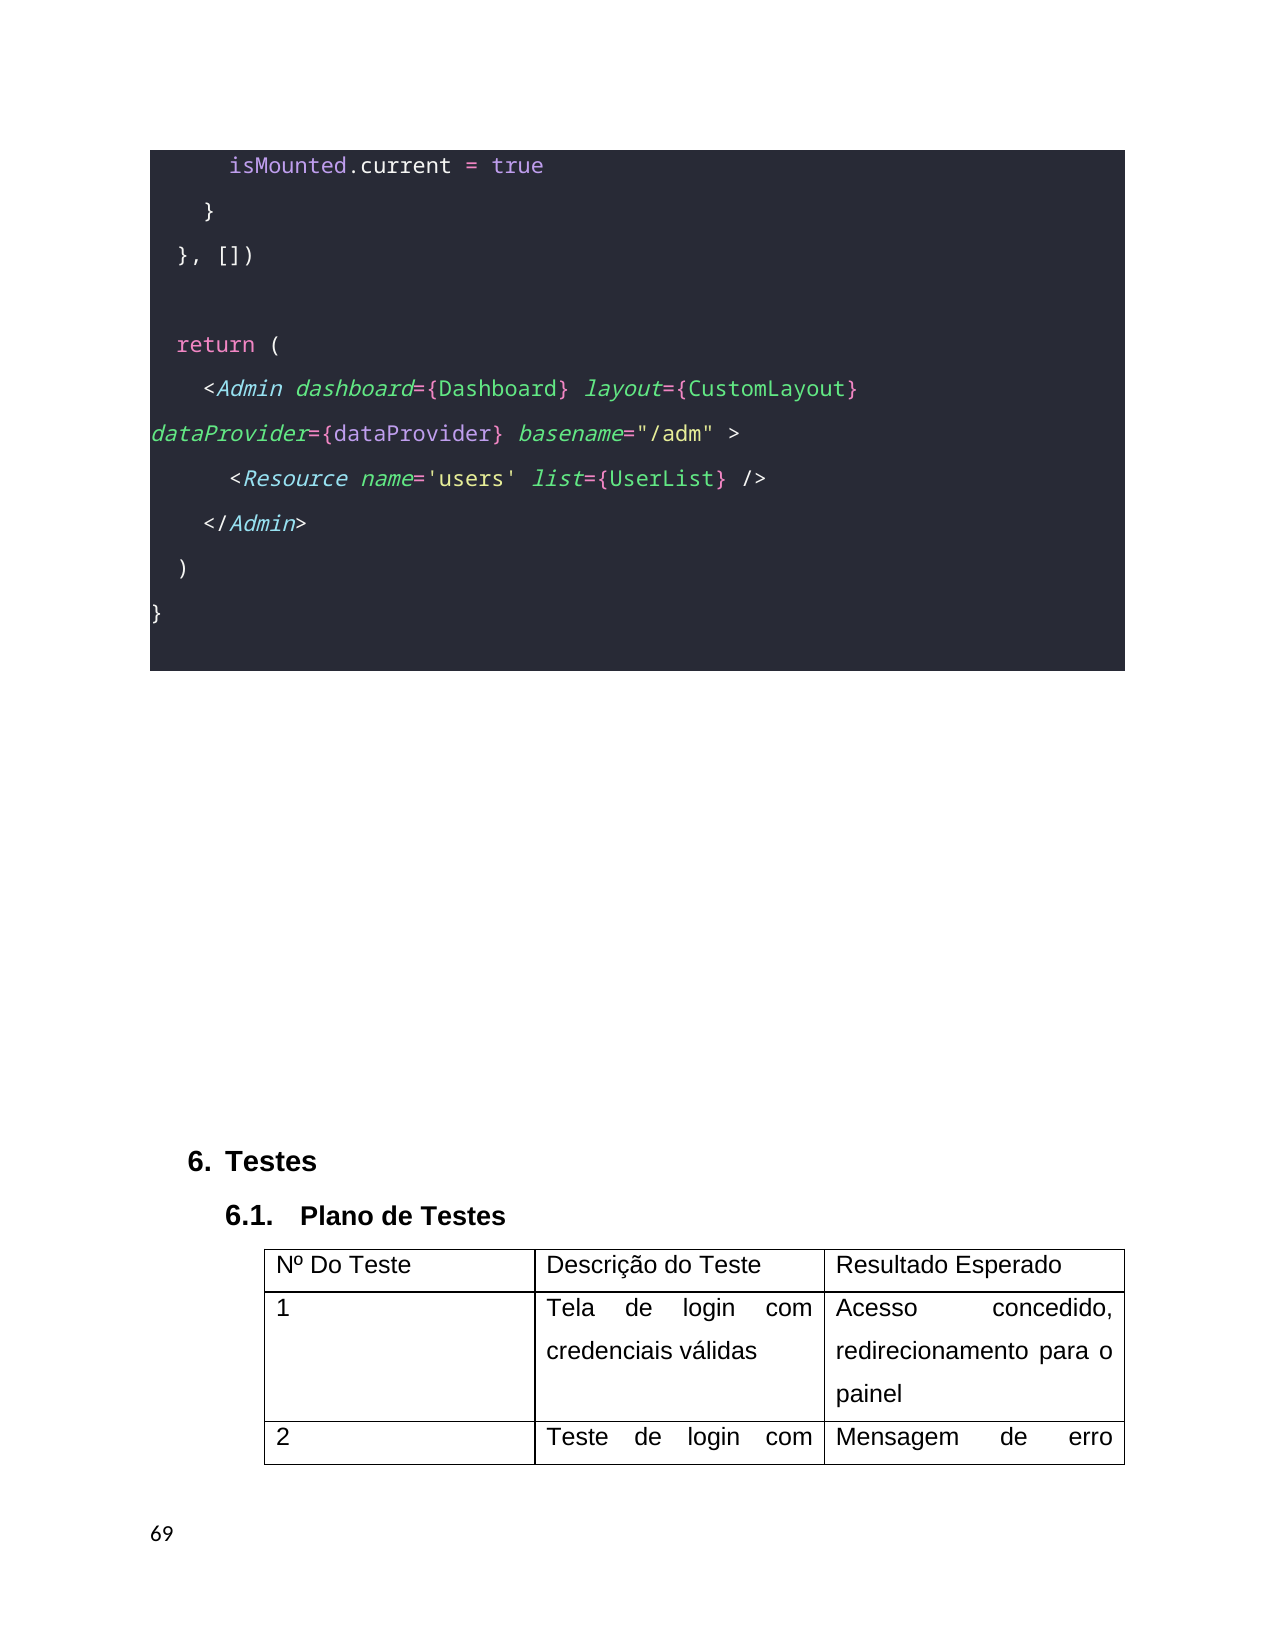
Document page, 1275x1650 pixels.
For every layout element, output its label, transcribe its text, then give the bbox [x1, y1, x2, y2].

text </Admin> [150, 507, 1125, 537]
table_header Descrição do Teste [536, 1250, 824, 1291]
text <Resource name='users' list={UserList} /> [150, 463, 1125, 493]
subtitle Testes [187, 1144, 1125, 1177]
table_cell Teste de login com credenciais inválidas [536, 1422, 824, 1463]
text } [150, 597, 1125, 627]
text }, []) [150, 239, 1125, 269]
table_header Nº Do Teste [265, 1250, 534, 1291]
table_cell Acesso concedido, redirecionamento para o painel [825, 1293, 1124, 1421]
subtitle Plano de Testes [225, 1198, 1125, 1232]
text isMounted.current = true [150, 150, 1125, 180]
table_cell 2 [265, 1422, 534, 1463]
table_cell Tela de login com credenciais válidas [536, 1293, 824, 1421]
text <Admin dashboard={Dashboard} layout={CustomLayout} dataProvider={dataProvider} basename="/adm" > [150, 373, 1125, 448]
table_header Resultado Esperado [825, 1250, 1124, 1291]
text ) [150, 552, 1125, 582]
text return ( [150, 329, 1125, 358]
table_cell Mensagem de erro “Invalid credencials” [825, 1422, 1124, 1463]
table_cell 1 [265, 1293, 534, 1421]
text } [150, 195, 1125, 224]
